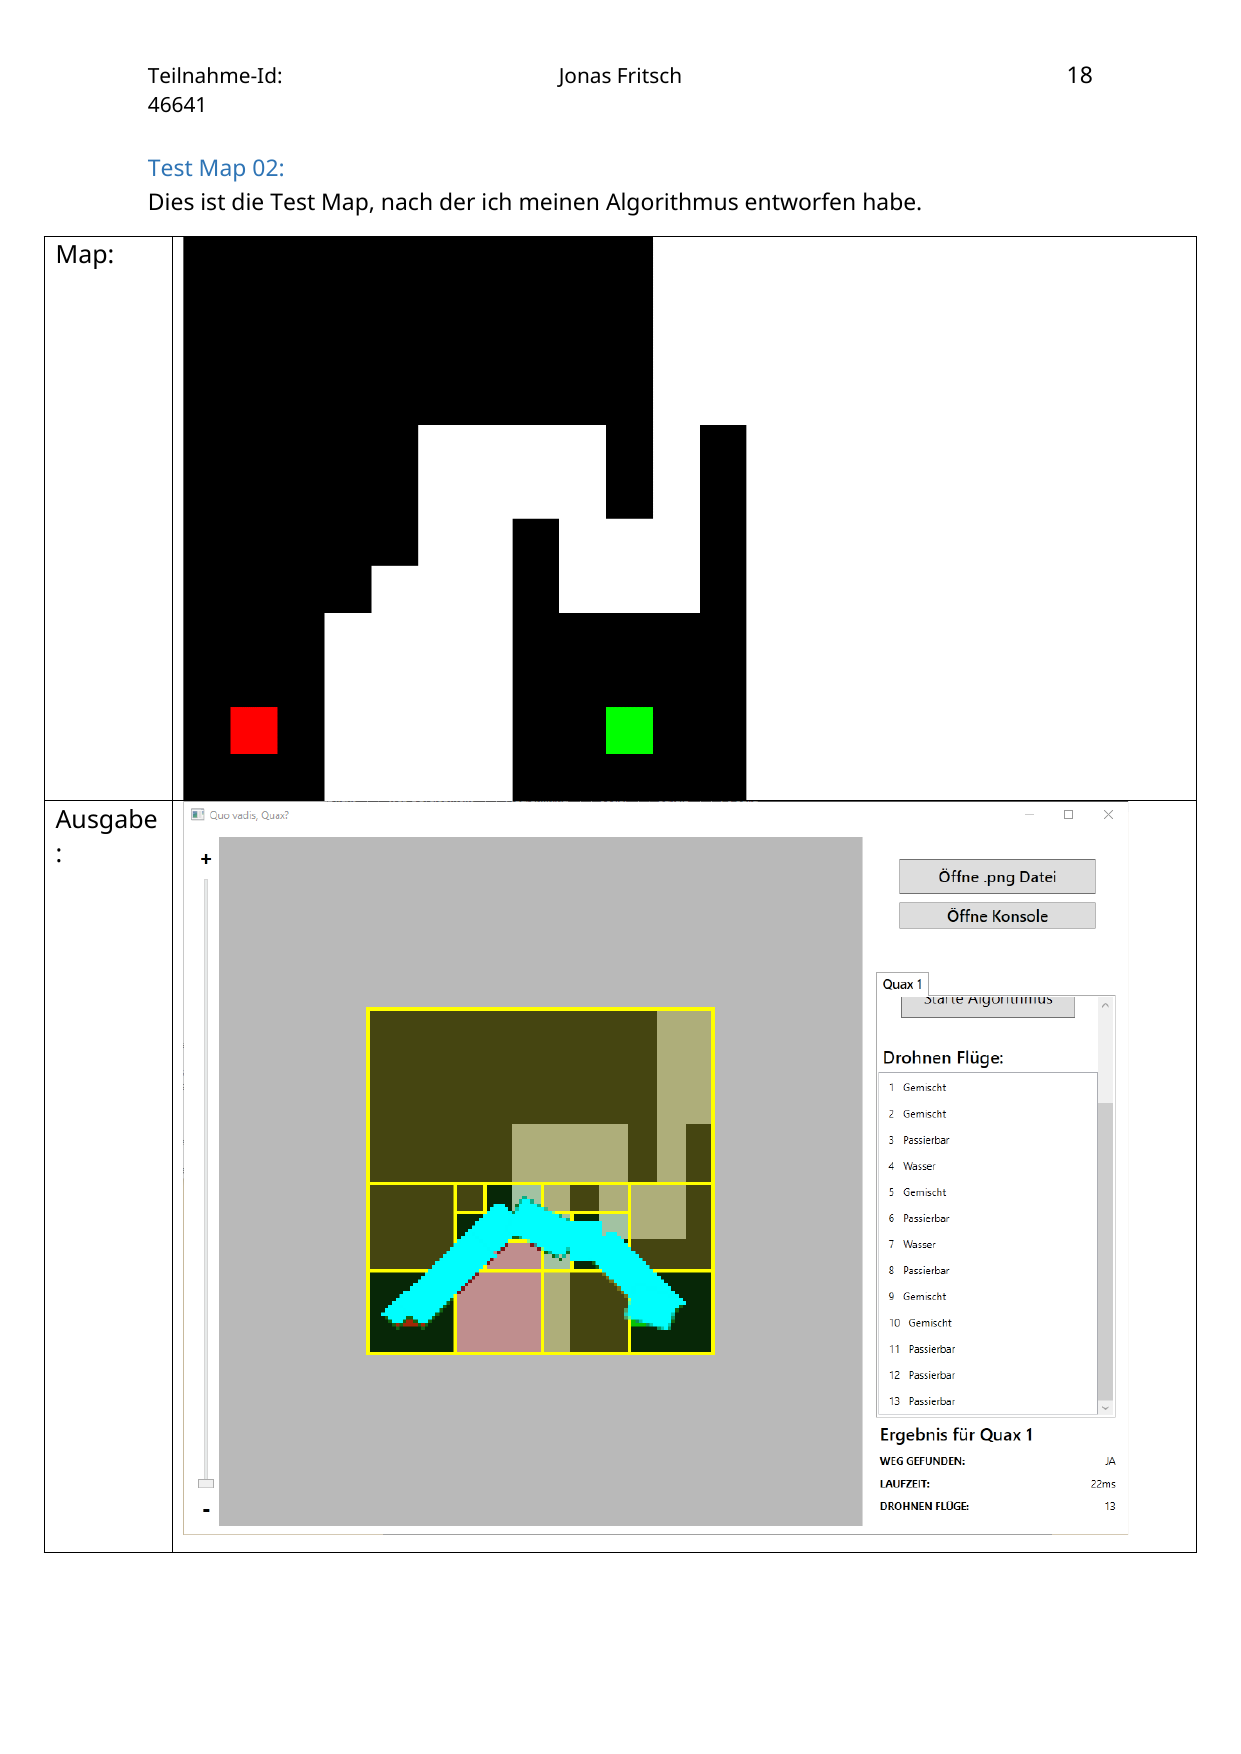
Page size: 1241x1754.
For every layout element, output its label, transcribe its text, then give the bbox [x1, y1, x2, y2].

table_header Map: [45, 237, 172, 800]
subtitle Test Map 02: [148, 152, 1093, 183]
text Dies ist die Test Map, nach der ich meinen Algorithmus entworfen habe. [148, 186, 1093, 217]
table_cell Ausgabe: [45, 801, 172, 1552]
table_header [747, 237, 1196, 800]
picture [183, 237, 1129, 1535]
table_cell [173, 801, 1196, 1552]
table_header [173, 237, 183, 800]
